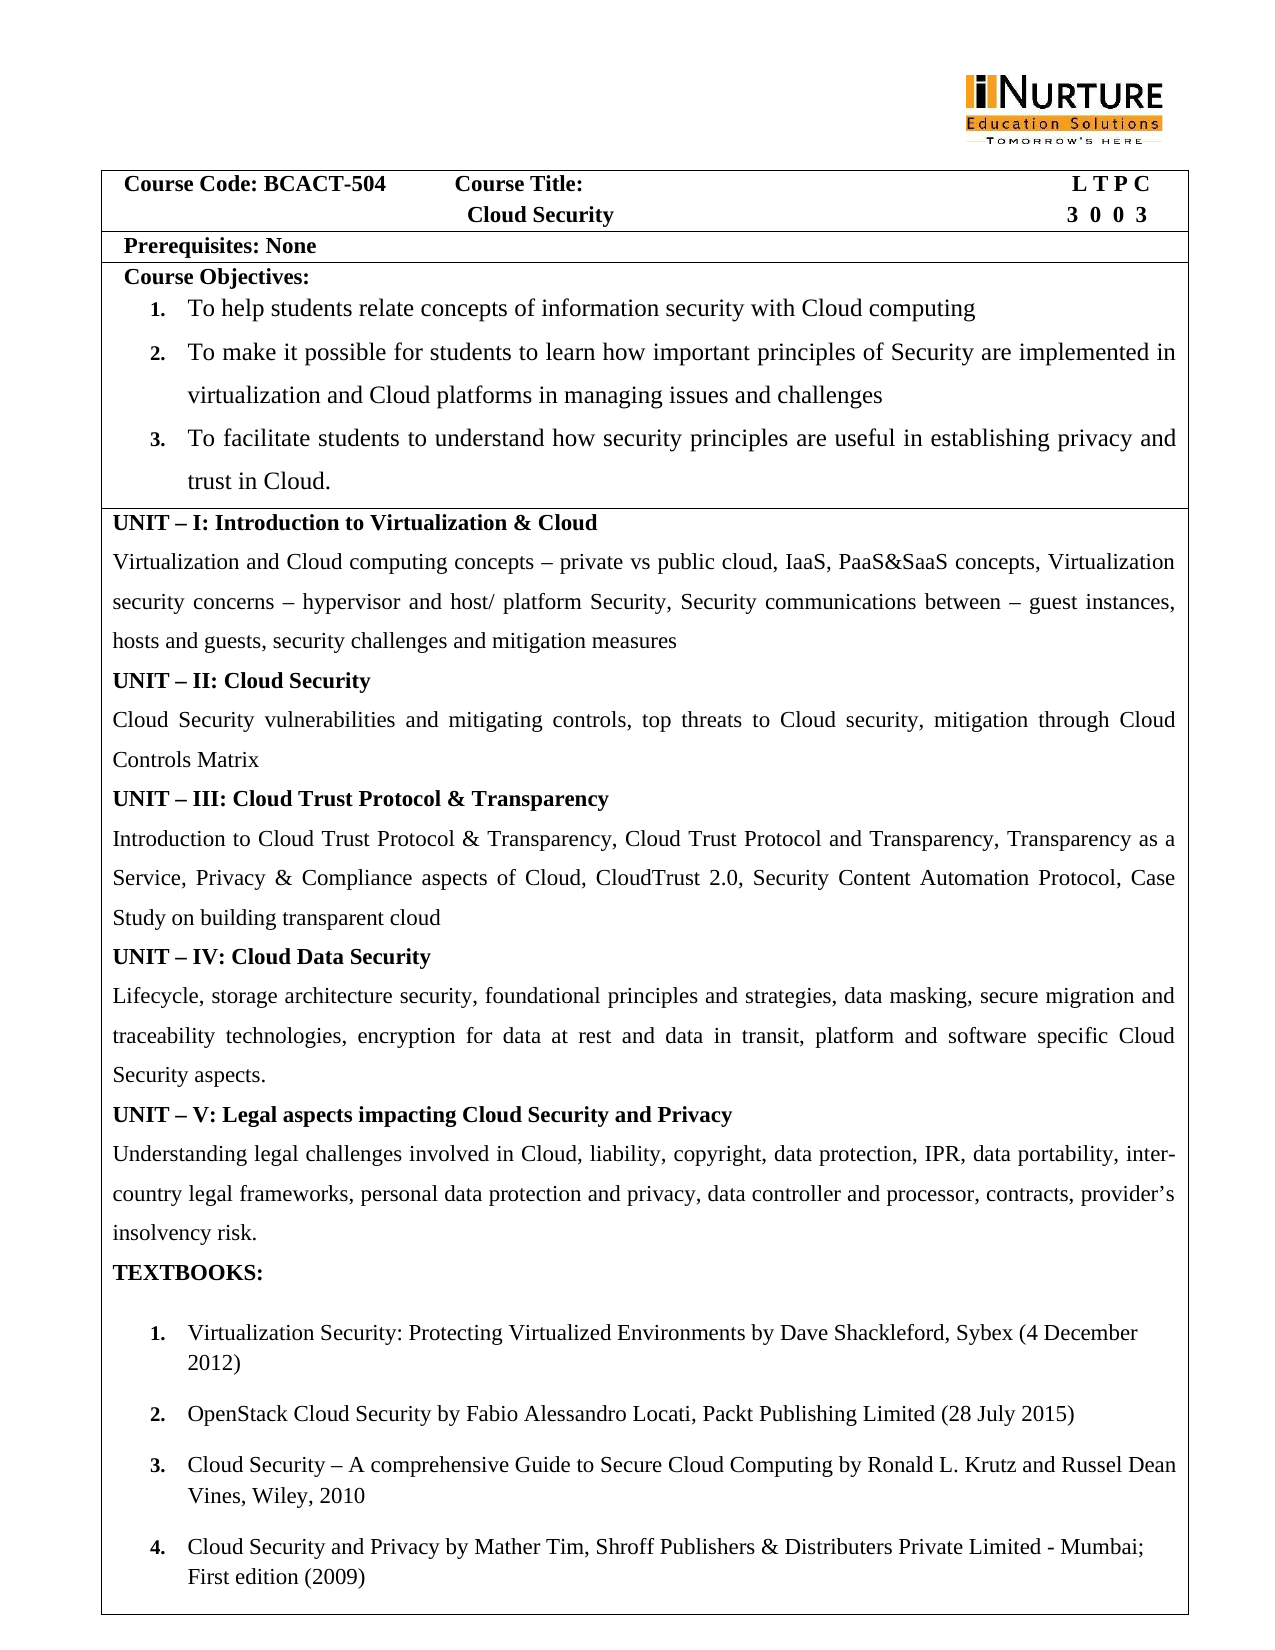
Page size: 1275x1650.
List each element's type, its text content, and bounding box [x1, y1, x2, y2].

table_cell Prerequisites: None [102, 232, 1188, 262]
table_header Course Code: BCACT-504 Course Title: L T P C Cloud Security 3 0 0 3 [102, 171, 1188, 231]
picture [966, 75, 1163, 144]
table_cell Course Objectives: To help students relate concepts of information security with Cloud computing To make it possible for students to learn how important principles of Security are implemented in virtualization and Cloud platforms in managing issues and challenges To facilitate students to understand how security principles are useful in establishing privacy and trust in Cloud. [102, 263, 1188, 508]
